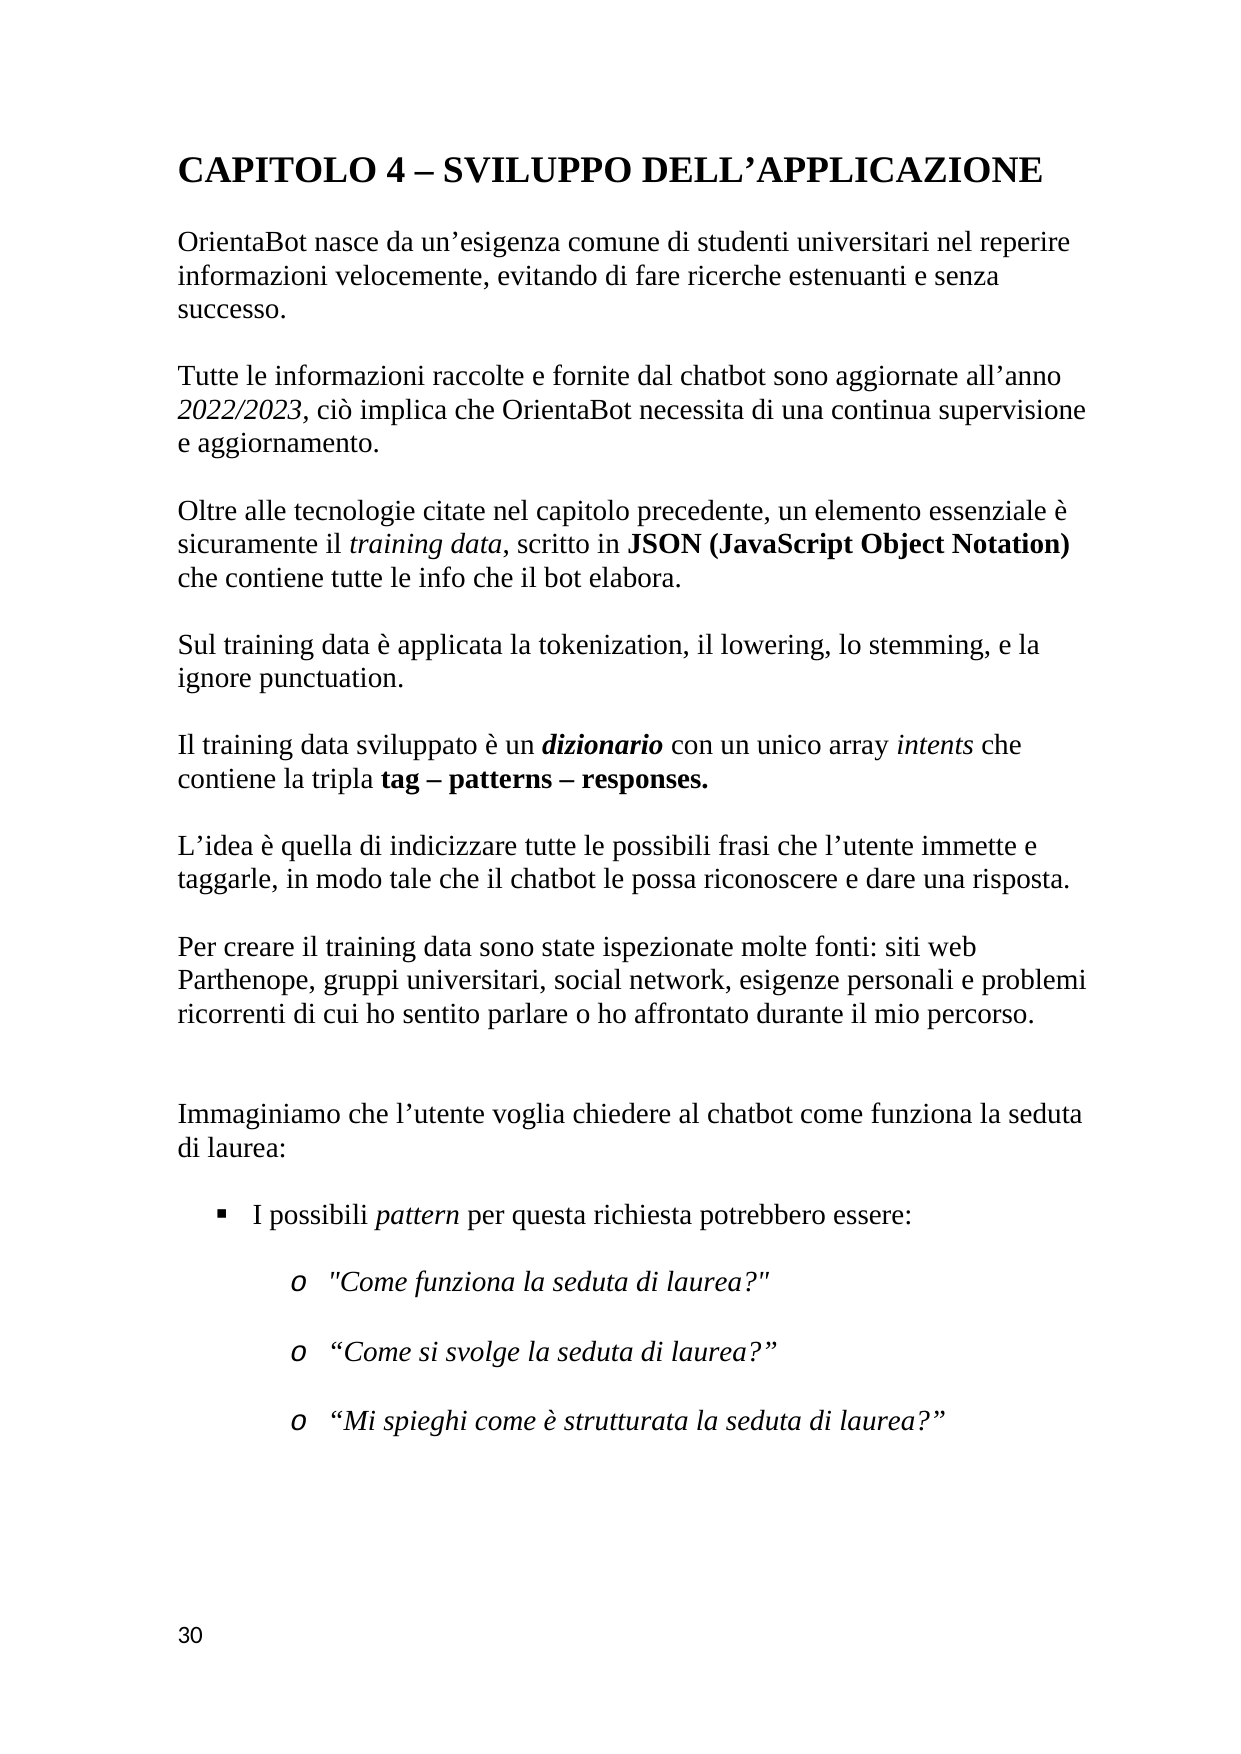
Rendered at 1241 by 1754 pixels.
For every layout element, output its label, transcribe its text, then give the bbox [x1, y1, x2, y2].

list “Come si svolge la seduta di laurea?” [290, 1334, 1092, 1370]
list I possibili pattern per questa richiesta potrebbero essere: [215, 1197, 1092, 1231]
list "Come funziona la seduta di laurea?" [290, 1264, 1092, 1300]
text L’idea è quella di indicizzare tutte le possibili frasi che l’utente immette e taggarle, in modo tale che il chatbot le possa riconoscere e dare una risposta. [177, 828, 1092, 895]
list “Mi spieghi come è strutturata la seduta di laurea?” [290, 1403, 1092, 1439]
text Per creare il training data sono state ispezionate molte fonti: siti web Parthenope, gruppi universitari, social network, esigenze personali e problemi ricorrenti di cui ho sentito parlare o ho affrontato durante il mio percorso. [177, 929, 1092, 1029]
text Tutte le informazioni raccolte e fornite dal chatbot sono aggiornate all’anno 2022/2023, ciò implica che OrientaBot necessita di una continua supervisione e aggiornamento. [177, 358, 1092, 459]
text OrientaBot nasce da un’esigenza comune di studenti universitari nel reperire informazioni velocemente, evitando di fare ricerche estenuanti e senza successo. [177, 224, 1092, 325]
text Sul training data è applicata la tokenization, il lowering, lo stemming, e la ignore punctuation. [177, 627, 1092, 694]
text Immaginiamo che l’utente voglia chiedere al chatbot come funziona la seduta di laurea: [177, 1096, 1092, 1163]
subtitle CAPITOLO 4 – SVILUPPO DELL’APPLICAZIONE [177, 148, 1092, 191]
text Il training data sviluppato è un dizionario con un unico array intents che contiene la tripla tag – patterns – responses. [177, 727, 1092, 794]
text Oltre alle tecnologie citate nel capitolo precedente, un elemento essenziale è sicuramente il training data, scritto in JSON (JavaScript Object Notation) che contiene tutte le info che il bot elabora. [177, 493, 1092, 593]
